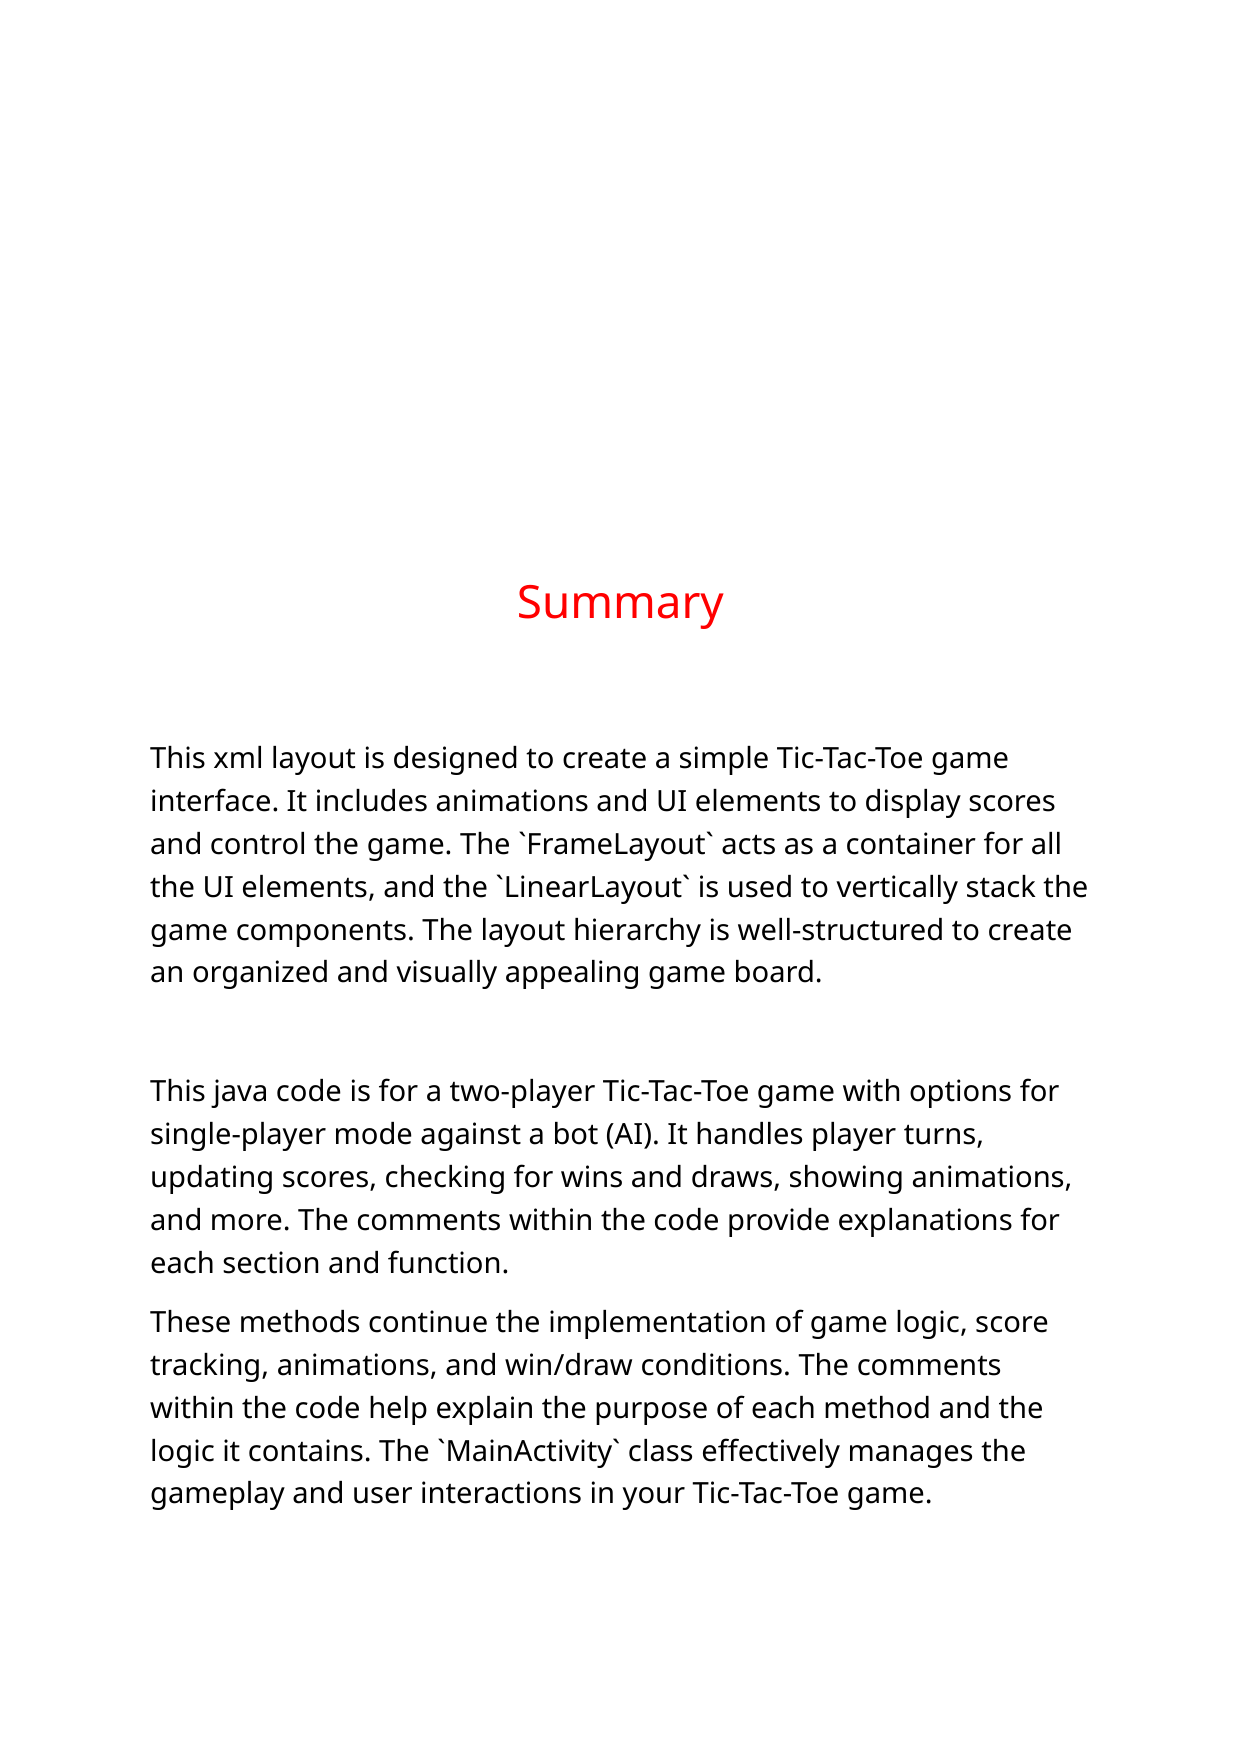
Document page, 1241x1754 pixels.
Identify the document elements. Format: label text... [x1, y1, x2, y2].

text Summary [150, 570, 1090, 632]
text This xml layout is designed to create a simple Tic-Tac-Toe game interface. It includes animations and UI elements to display scores and control the game. The `FrameLayout` acts as a container for all the UI elements, and the `LinearLayout` is used to vertically stack the game components. The layout hierarchy is well-structured to create an organized and visually appealing game board. [150, 738, 1090, 991]
text These methods continue the implementation of game logic, score tracking, animations, and win/draw conditions. The comments within the code help explain the purpose of each method and the logic it contains. The `MainActivity` class effectively manages the gameplay and user interactions in your Tic-Tac-Toe game. [150, 1301, 1090, 1512]
text This java code is for a two-player Tic-Tac-Toe game with options for single-player mode against a bot (AI). It handles player turns, updating scores, checking for wins and draws, showing animations, and more. The comments within the code provide explanations for each section and function. [150, 1071, 1090, 1282]
